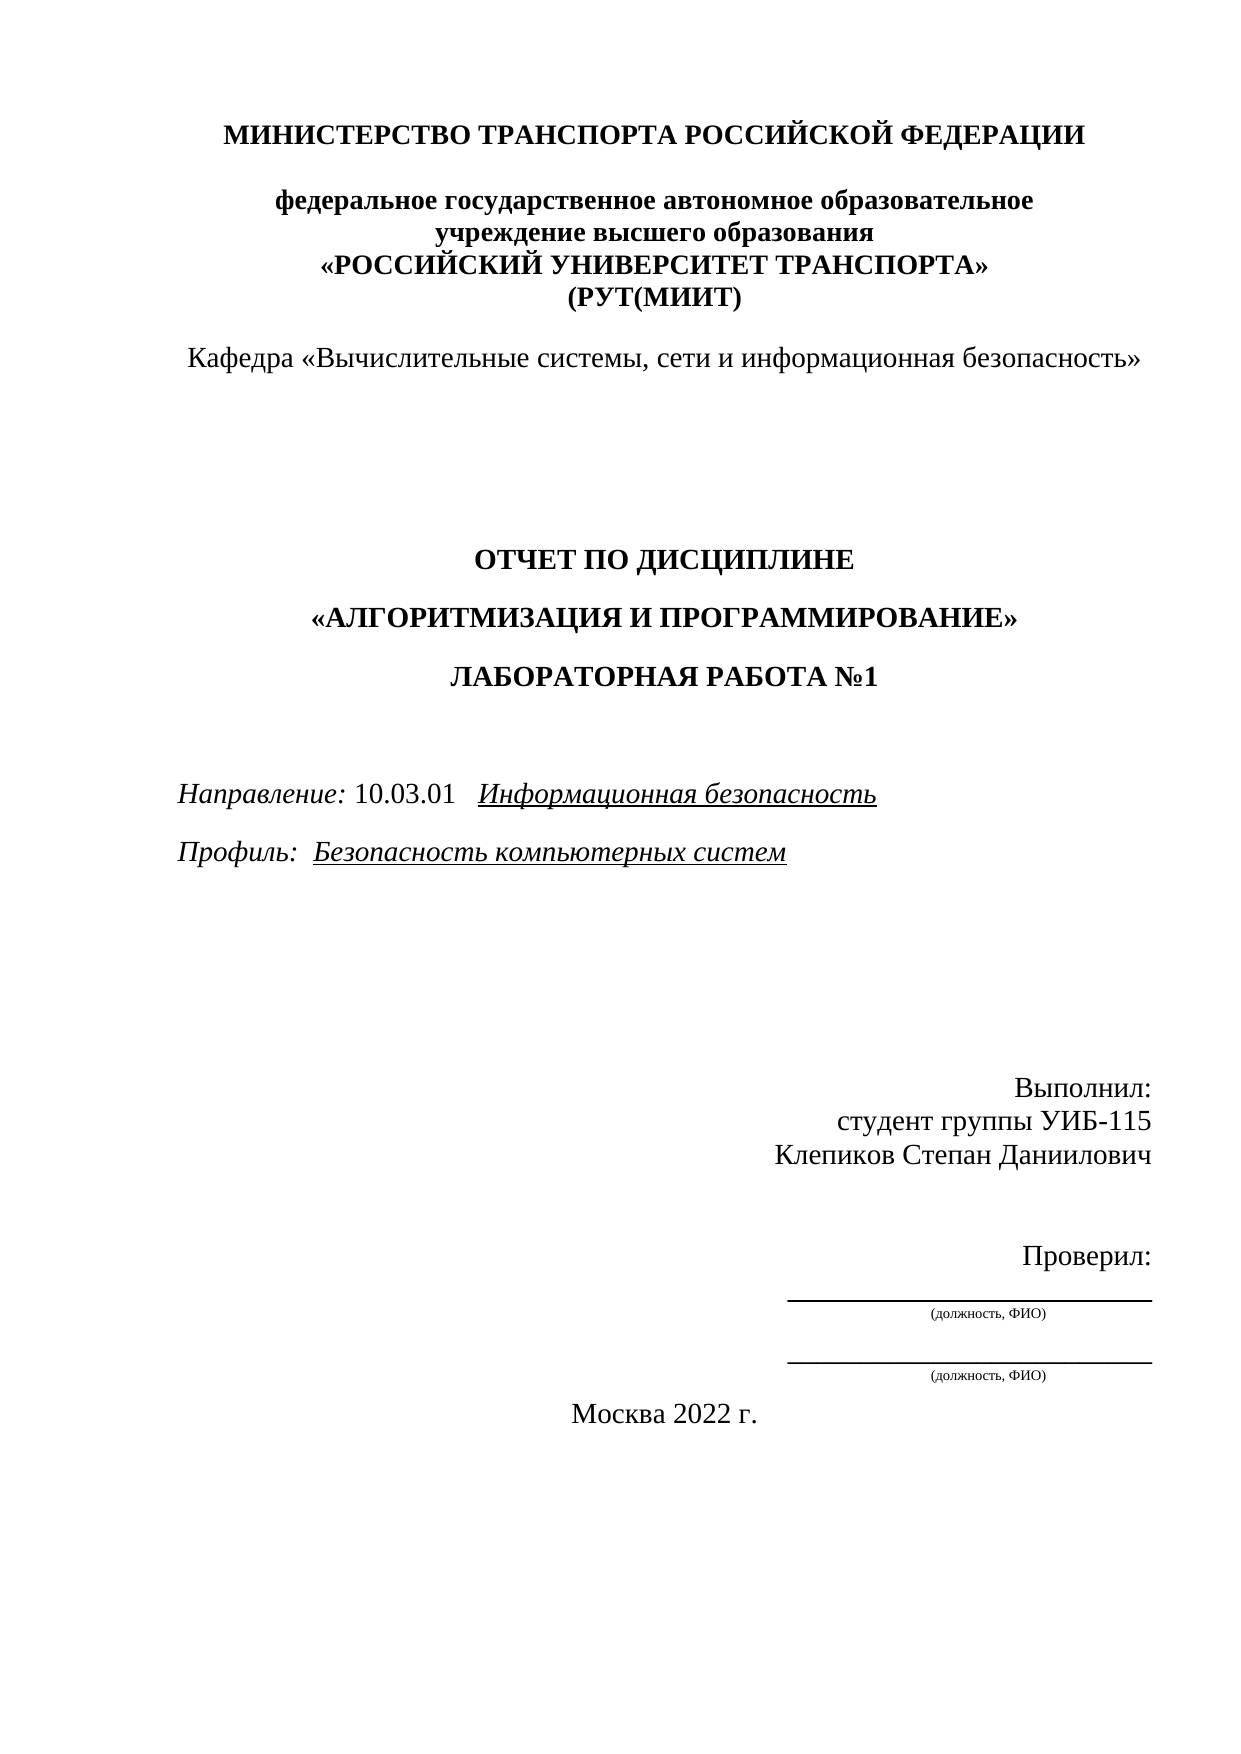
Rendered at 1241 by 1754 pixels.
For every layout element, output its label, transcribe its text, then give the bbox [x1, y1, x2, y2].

text Выполнил: студент группы УИБ-115 [177, 1070, 1152, 1137]
text _________________________ [177, 1271, 1152, 1305]
text (РУТ(МИИТ) [148, 280, 1147, 312]
text Направление: 10.03.01 Информационная безопасность [177, 776, 1152, 809]
text учреждение высшего образования [148, 215, 1147, 248]
text Москва 2022 г. [177, 1396, 1152, 1429]
text «РОССИЙСКИЙ УНИВЕРСИТЕТ ТРАНСПОРТА» [148, 248, 1147, 280]
text «Алгоритмизация и программирование» [177, 600, 1152, 634]
text Профиль: Безопасность компьютерных систем [177, 834, 1152, 868]
text МИНИСТЕРСТВО ТРАНСПОРТА РОССИЙСКОЙ ФЕДЕРАЦИИ [148, 118, 1147, 151]
text _________________________ [177, 1333, 1152, 1367]
text Кафедра «Вычислительные системы, сети и информационная безопасность» [177, 341, 1152, 374]
text Проверил: [177, 1238, 1152, 1271]
text федеральное государственное автономное образовательное [148, 183, 1147, 215]
text Лабораторная работа №1 [177, 659, 1152, 692]
text Отчет По Дисциплине [177, 542, 1152, 575]
text (должность, ФИО) [177, 1367, 1152, 1396]
text Клепиков Степан Даниилович [177, 1137, 1152, 1171]
text (должность, ФИО) [177, 1305, 1152, 1333]
